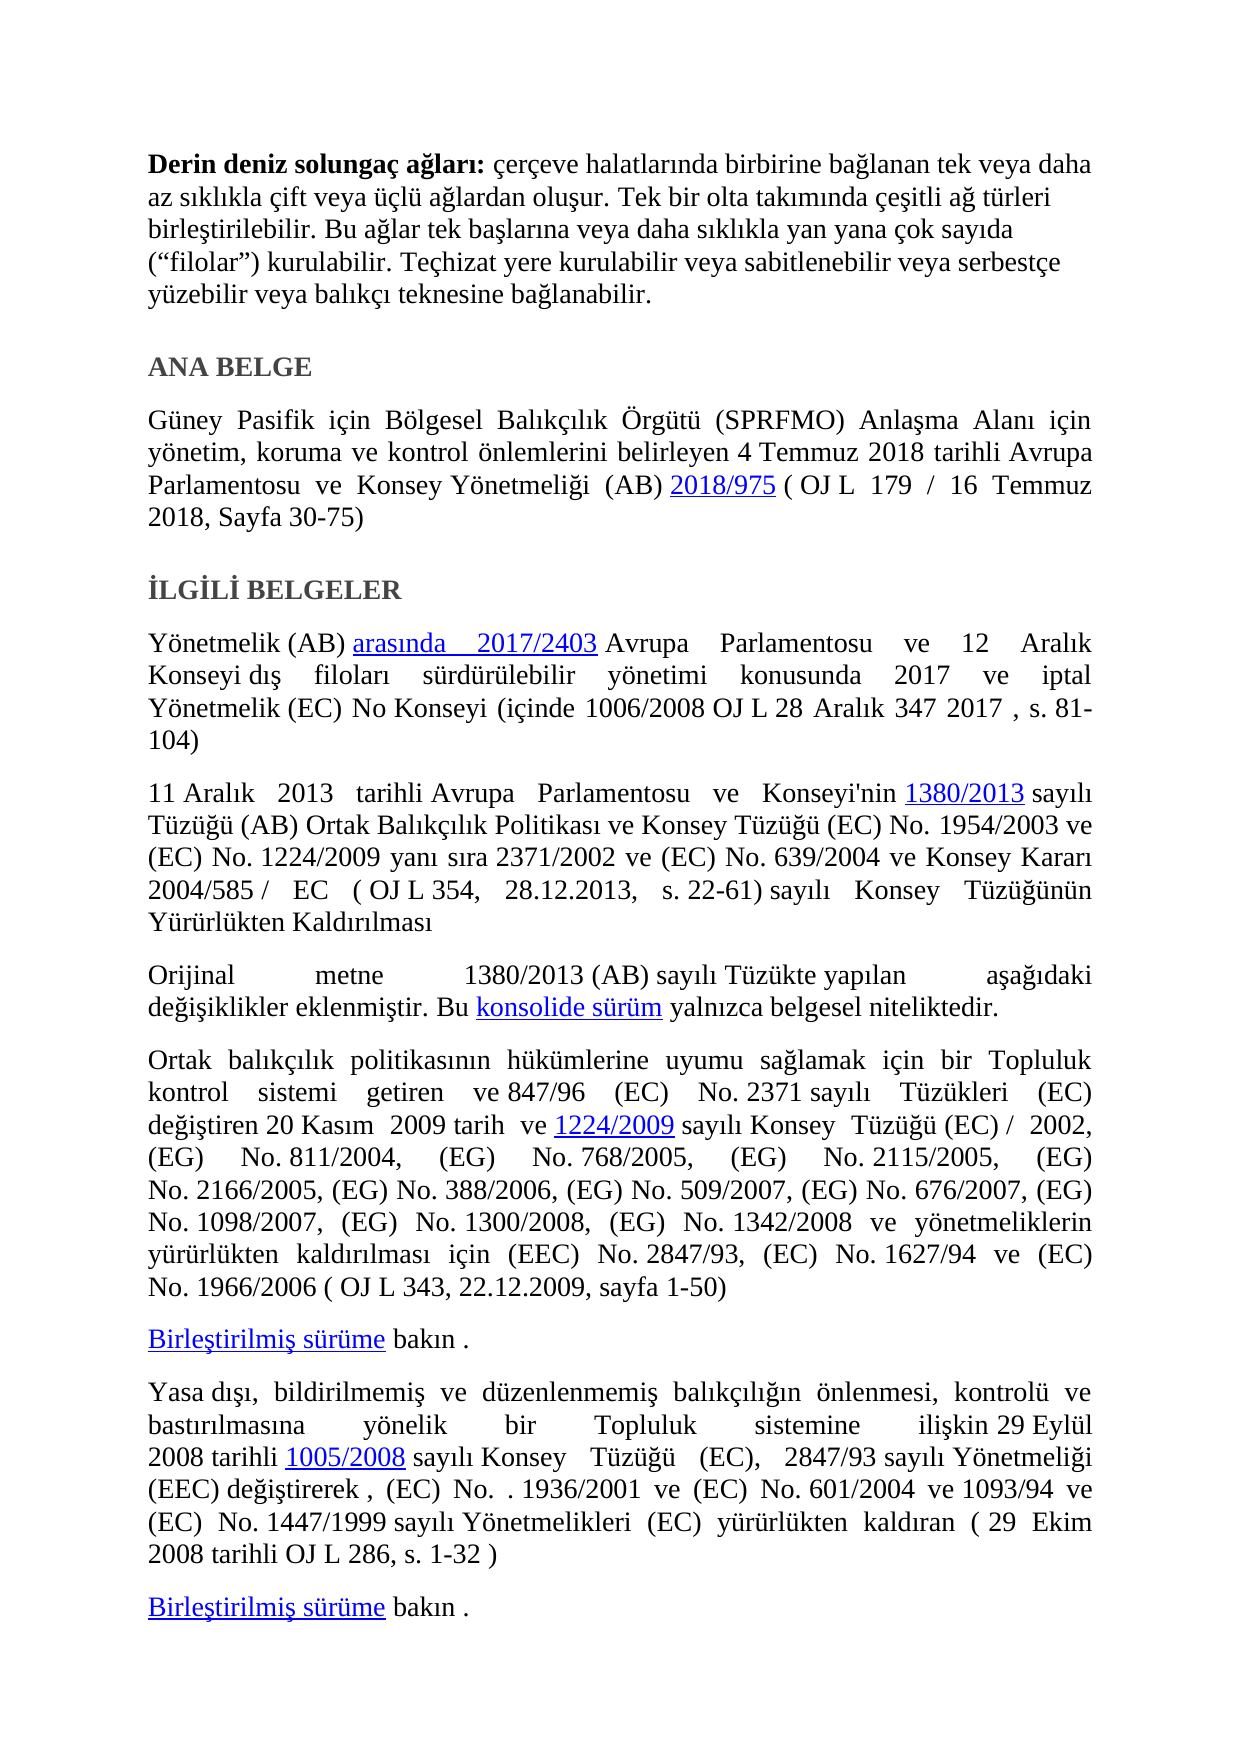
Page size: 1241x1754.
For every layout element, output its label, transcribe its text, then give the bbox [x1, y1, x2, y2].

text Yasa dışı, bildirilmemiş ve düzenlenmemiş balıkçılığın önlenmesi, kontrolü ve bastırılmasına yönelik bir Topluluk sistemine ilişkin 29 Eylül 2008 tarihli 1005/2008 sayılı Konsey Tüzüğü (EC), 2847/93 sayılı Yönetmeliği (EEC) değiştirerek , (EC) No. . 1936/2001 ve (EC) No. 601/2004 ve 1093/94 ve (EC) No. 1447/1999 sayılı Yönetmelikleri (EC) yürürlükten kaldıran ( 29 Ekim 2008 tarihli OJ L 286, s. 1-32 ) [148, 1375, 1093, 1570]
text Derin deniz solungaç ağları: çerçeve halatlarında birbirine bağlanan tek veya daha az sıklıkla çift veya üçlü ağlardan oluşur. Tek bir olta takımında çeşitli ağ türleri birleştirilebilir. Bu ağlar tek başlarına veya daha sıklıkla yan yana çok sayıda (“filolar”) kurulabilir. Teçhizat yere kurulabilir veya sabitlenebilir veya serbestçe yüzebilir veya balıkçı teknesine bağlanabilir. [148, 148, 1093, 309]
text 11 Aralık 2013 tarihli Avrupa Parlamentosu ve Konseyi'nin 1380/2013 sayılı Tüzüğü (AB) Ortak Balıkçılık Politikası ve Konsey Tüzüğü (EC) No. 1954/2003 ve (EC) No. 1224/2009 yanı sıra 2371/2002 ve (EC) No. 639/2004 ve Konsey Kararı 2004/585 / EC ( OJ L 354, 28.12.2013, s. 22-61) sayılı Konsey Tüzüğünün Yürürlükten Kaldırılması [148, 776, 1093, 938]
text Birleştirilmiş sürüme bakın . [148, 1323, 1093, 1355]
text Orijinal metne 1380/2013 (AB) sayılı Tüzükte yapılan aşağıdaki değişiklikler eklenmiştir. Bu konsolide sürüm yalnızca belgesel niteliktedir. [148, 958, 1093, 1023]
text Ortak balıkçılık politikasının hükümlerine uyumu sağlamak için bir Topluluk kontrol sistemi getiren ve 847/96 (EC) No. 2371 sayılı Tüzükleri (EC) değiştiren 20 Kasım 2009 tarih ve 1224/2009 sayılı Konsey Tüzüğü (EC) / 2002, (EG) No. 811/2004, (EG) No. 768/2005, (EG) No. 2115/2005, (EG) No. 2166/2005, (EG) No. 388/2006, (EG) No. 509/2007, (EG) No. 676/2007, (EG) No. 1098/2007, (EG) No. 1300/2008, (EG) No. 1342/2008 ve yönetmeliklerin yürürlükten kaldırılması için (EEC) No. 2847/93, (EC) No. 1627/94 ve (EC) No. 1966/2006 ( OJ L 343, 22.12.2009, sayfa 1-50) [148, 1043, 1093, 1302]
text ANA BELGE [148, 350, 1093, 383]
text Yönetmelik (AB) arasında 2017/2403 Avrupa Parlamentosu ve 12 Aralık Konseyi dış filoları sürdürülebilir yönetimi konusunda 2017 ve iptal Yönetmelik (EC) No Konseyi (içinde 1006/2008 OJ L 28 Aralık 347 2017 , s. 81-104) [148, 626, 1093, 755]
text Güney Pasifik için Bölgesel Balıkçılık Örgütü (SPRFMO) Anlaşma Alanı için yönetim, koruma ve kontrol önlemlerini belirleyen 4 Temmuz 2018 tarihli Avrupa Parlamentosu ve Konsey Yönetmeliği (AB) 2018/975 ( OJ L 179 / 16 Temmuz 2018, Sayfa 30-75) [148, 403, 1093, 532]
text İLGİLİ BELGELER [148, 573, 1093, 606]
text Birleştirilmiş sürüme bakın . [148, 1590, 1093, 1622]
